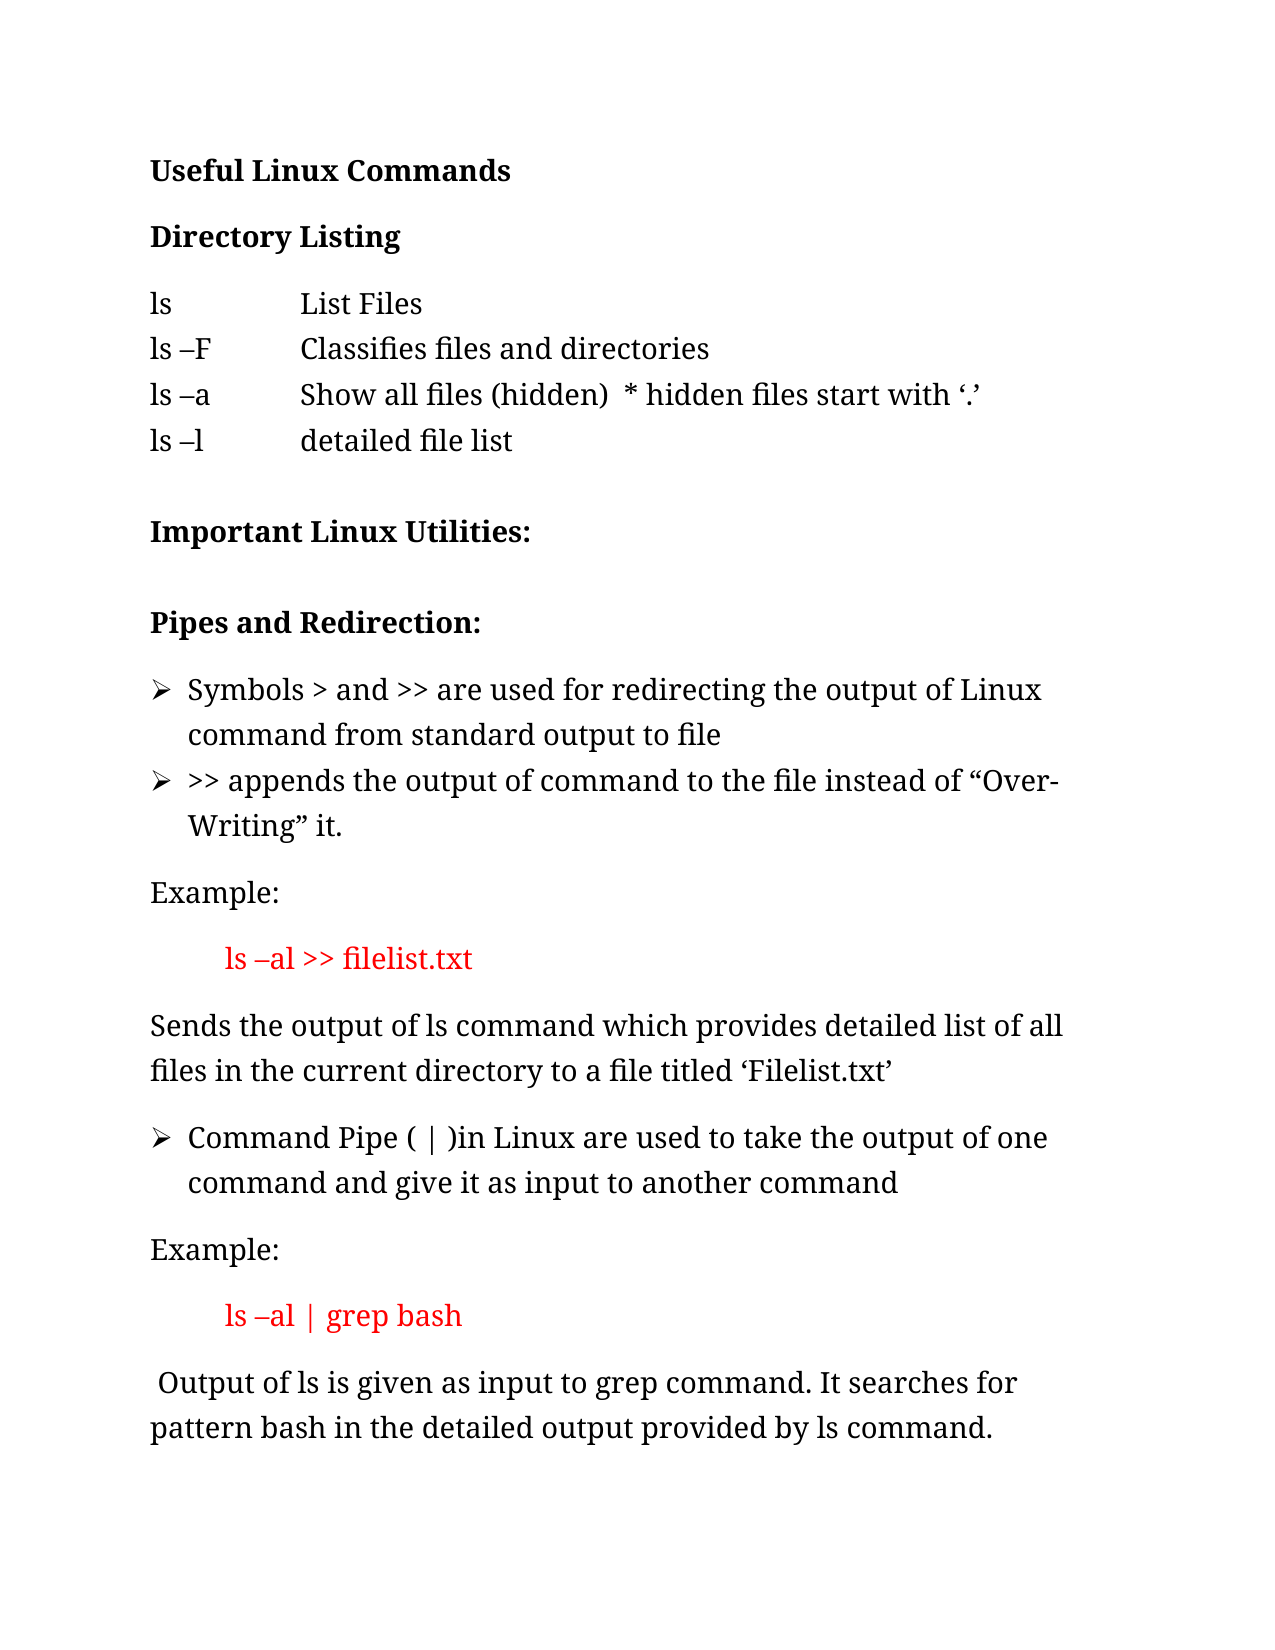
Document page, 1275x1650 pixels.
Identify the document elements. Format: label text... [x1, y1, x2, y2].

text Output of ls is given as input to grep command. It searches for pattern bash in the detailed output provided by ls command. [150, 1362, 1125, 1447]
list >> appends the output of command to the file instead of “Over-Writing” it. [150, 760, 1125, 845]
text Example: [150, 872, 1125, 912]
list Symbols > and >> are used for redirecting the output of Linux command from standard output to file [150, 669, 1125, 754]
text ls List Files [150, 283, 1125, 323]
text ls –al | grep bash [150, 1296, 1125, 1335]
text Pipes and Redirection: [150, 602, 1125, 642]
text Important Linux Utilities: [150, 511, 1125, 551]
text ls –al >> filelist.txt [150, 938, 1125, 978]
text Sends the output of ls command which provides detailed list of all files in the current directory to a file titled ‘Filelist.txt’ [150, 1005, 1125, 1090]
list Command Pipe ( | )in Linux are used to take the output of one command and give it as input to another command [150, 1117, 1125, 1202]
text ls –F Classifies files and directories [150, 328, 1125, 368]
text Directory Listing [150, 216, 1125, 256]
text Useful Linux Commands [150, 150, 1125, 190]
text ls –a Show all files (hidden) * hidden files start with ‘.’ [150, 374, 1125, 414]
text Example: [150, 1229, 1125, 1269]
text ls –l detailed file list [150, 420, 1125, 459]
